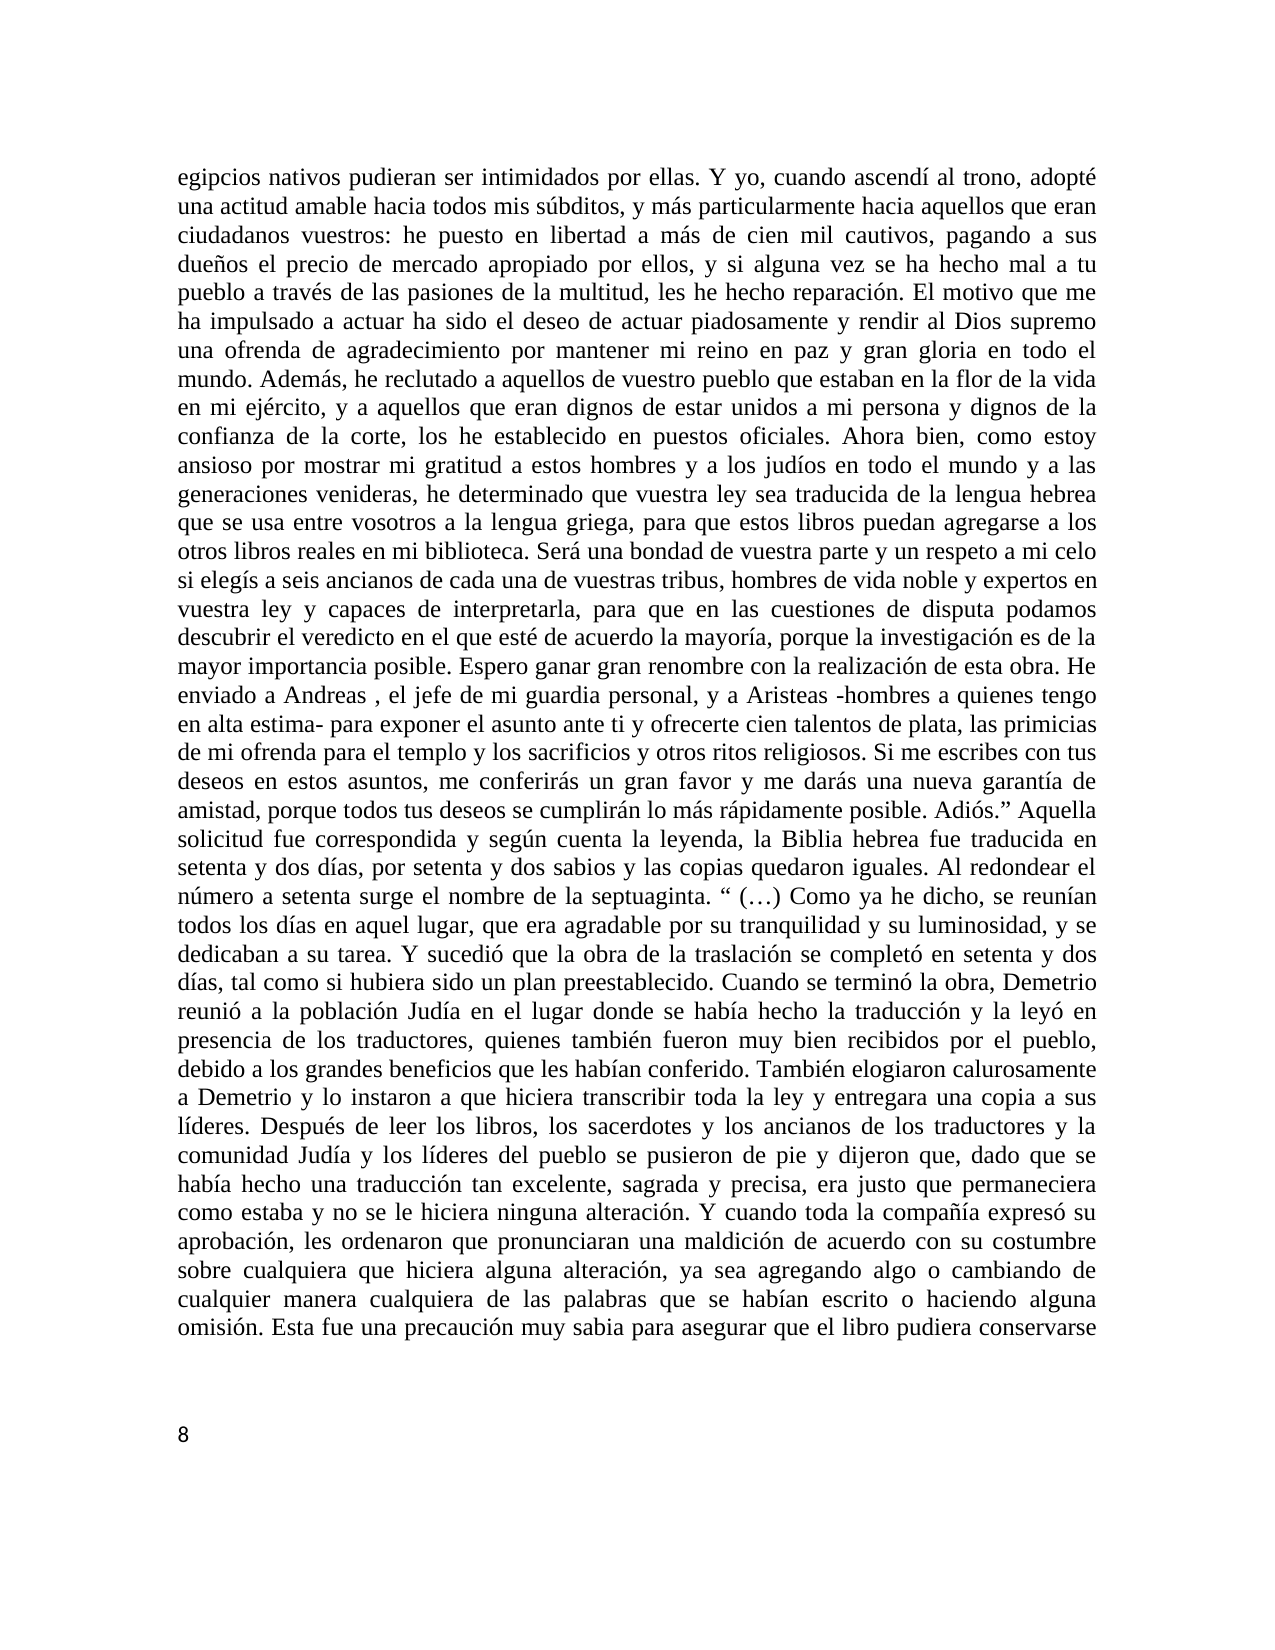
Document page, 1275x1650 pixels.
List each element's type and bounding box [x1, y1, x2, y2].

text [177, 162, 1098, 1341]
